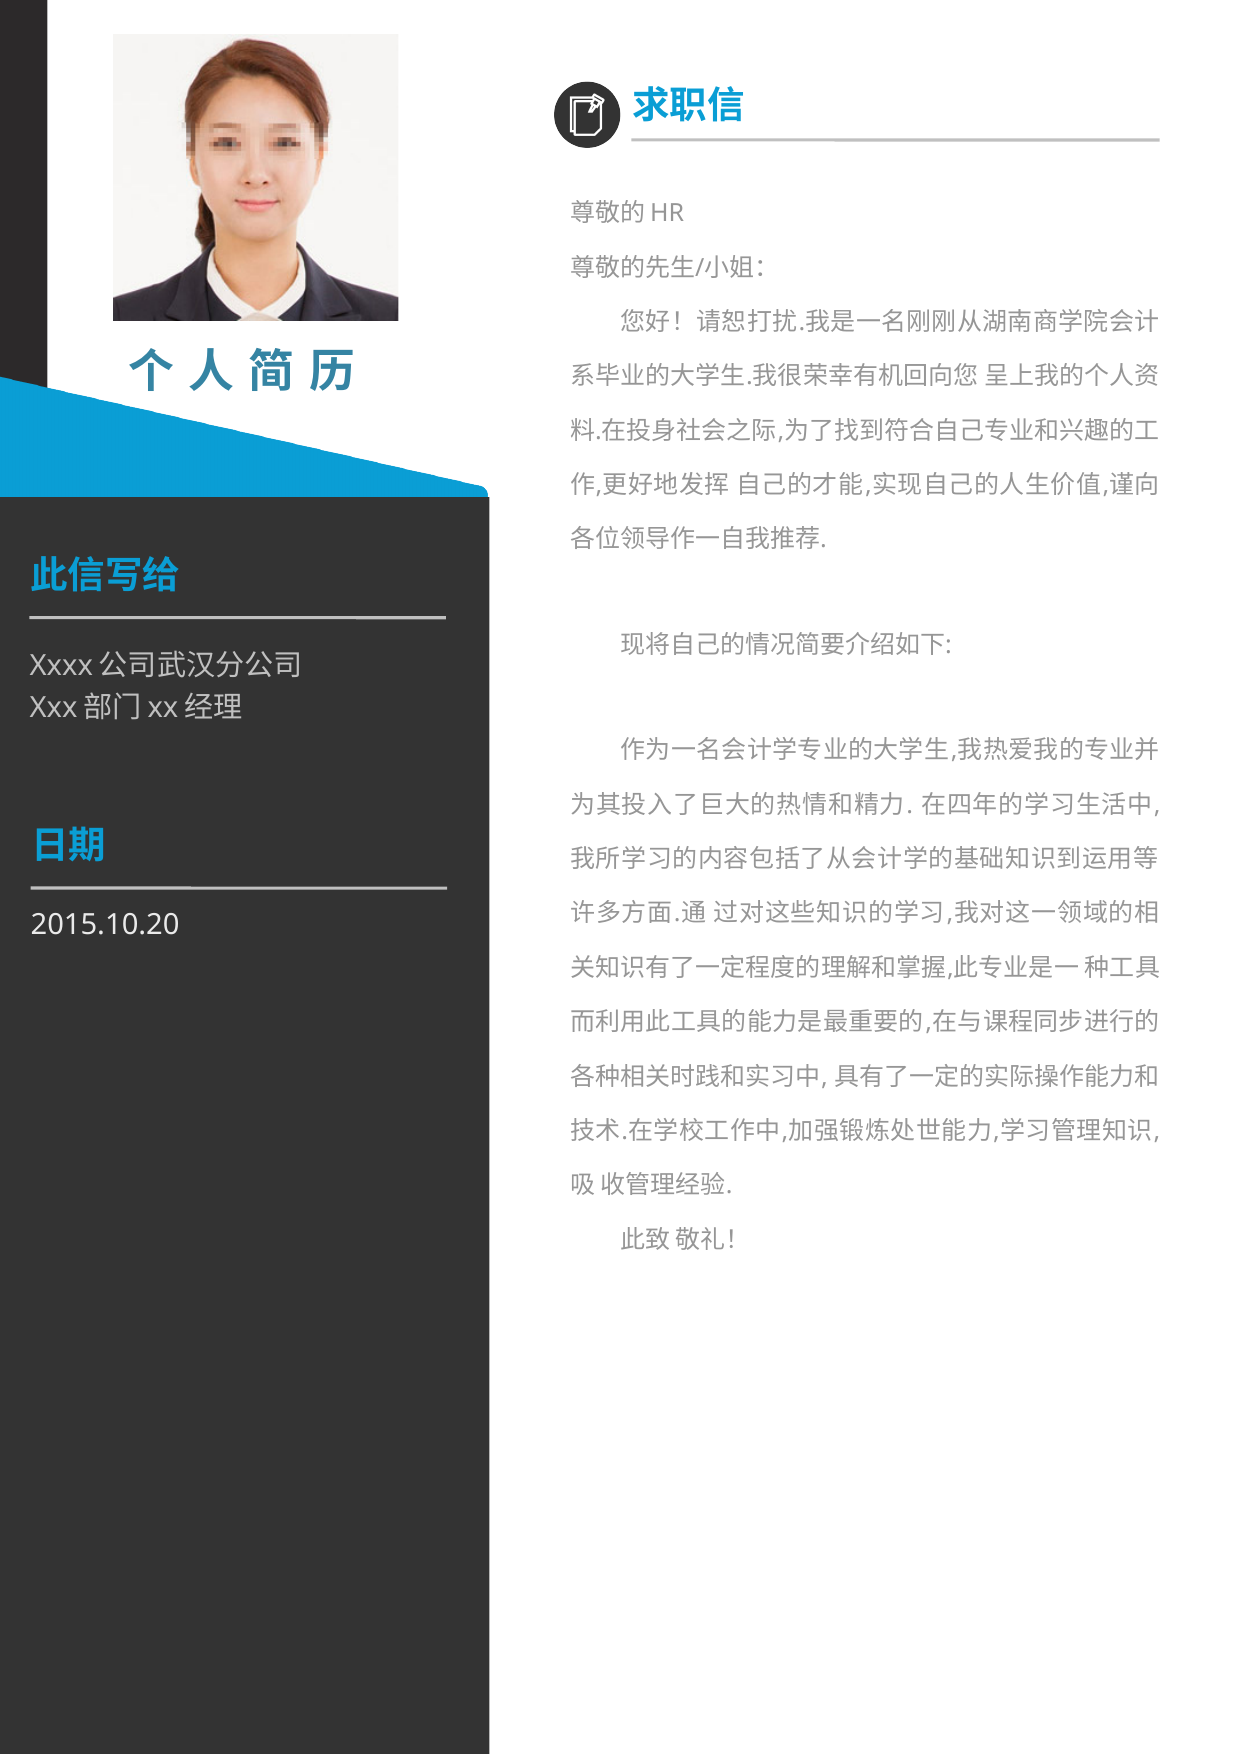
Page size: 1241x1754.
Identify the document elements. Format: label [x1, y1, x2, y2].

picture [0, 0, 491, 501]
picture [548, 77, 625, 154]
